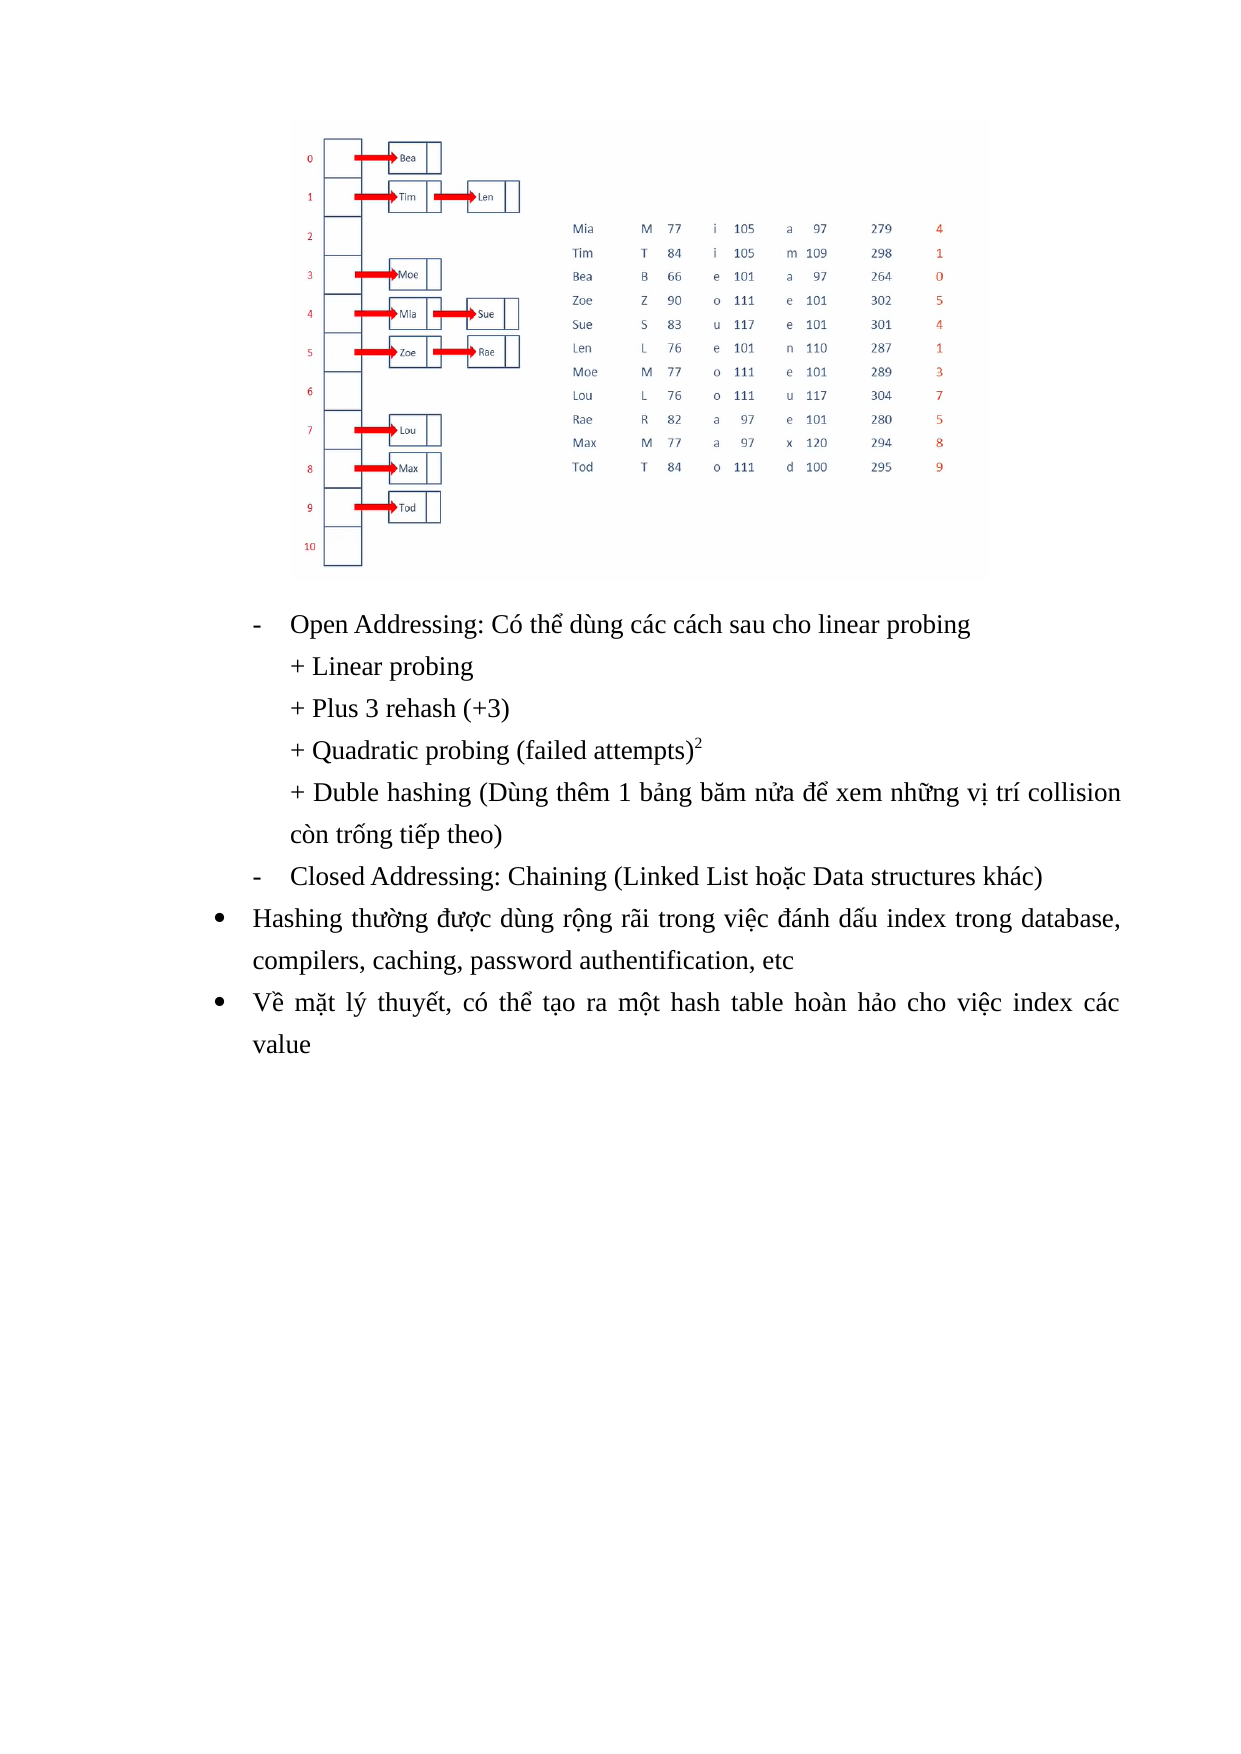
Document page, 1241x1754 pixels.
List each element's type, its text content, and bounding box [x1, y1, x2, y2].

list + Plus 3 rehash (+3) [290, 692, 1122, 723]
list + Duble hashing (Dùng thêm 1 bảng băm nửa để xem những vị trí collision còn trống tiếp theo) [290, 776, 1122, 849]
list Closed Addressing: Chaining (Linked List hoặc Data structures khác) [252, 860, 1122, 891]
list + Linear probing [290, 650, 1122, 681]
picture [289, 118, 990, 581]
list Về mặt lý thuyết, có thể tạo ra một hash table hoàn hảo cho việc index các value [215, 986, 1122, 1059]
list Hashing thường được dùng rộng rãi trong việc đánh dấu index trong database, compilers, caching, password authentification, etc [215, 902, 1122, 975]
list + Quadratic probing (failed attempts)2 [290, 734, 1122, 765]
list Open Addressing: Có thể dùng các cách sau cho linear probing [252, 608, 1122, 639]
